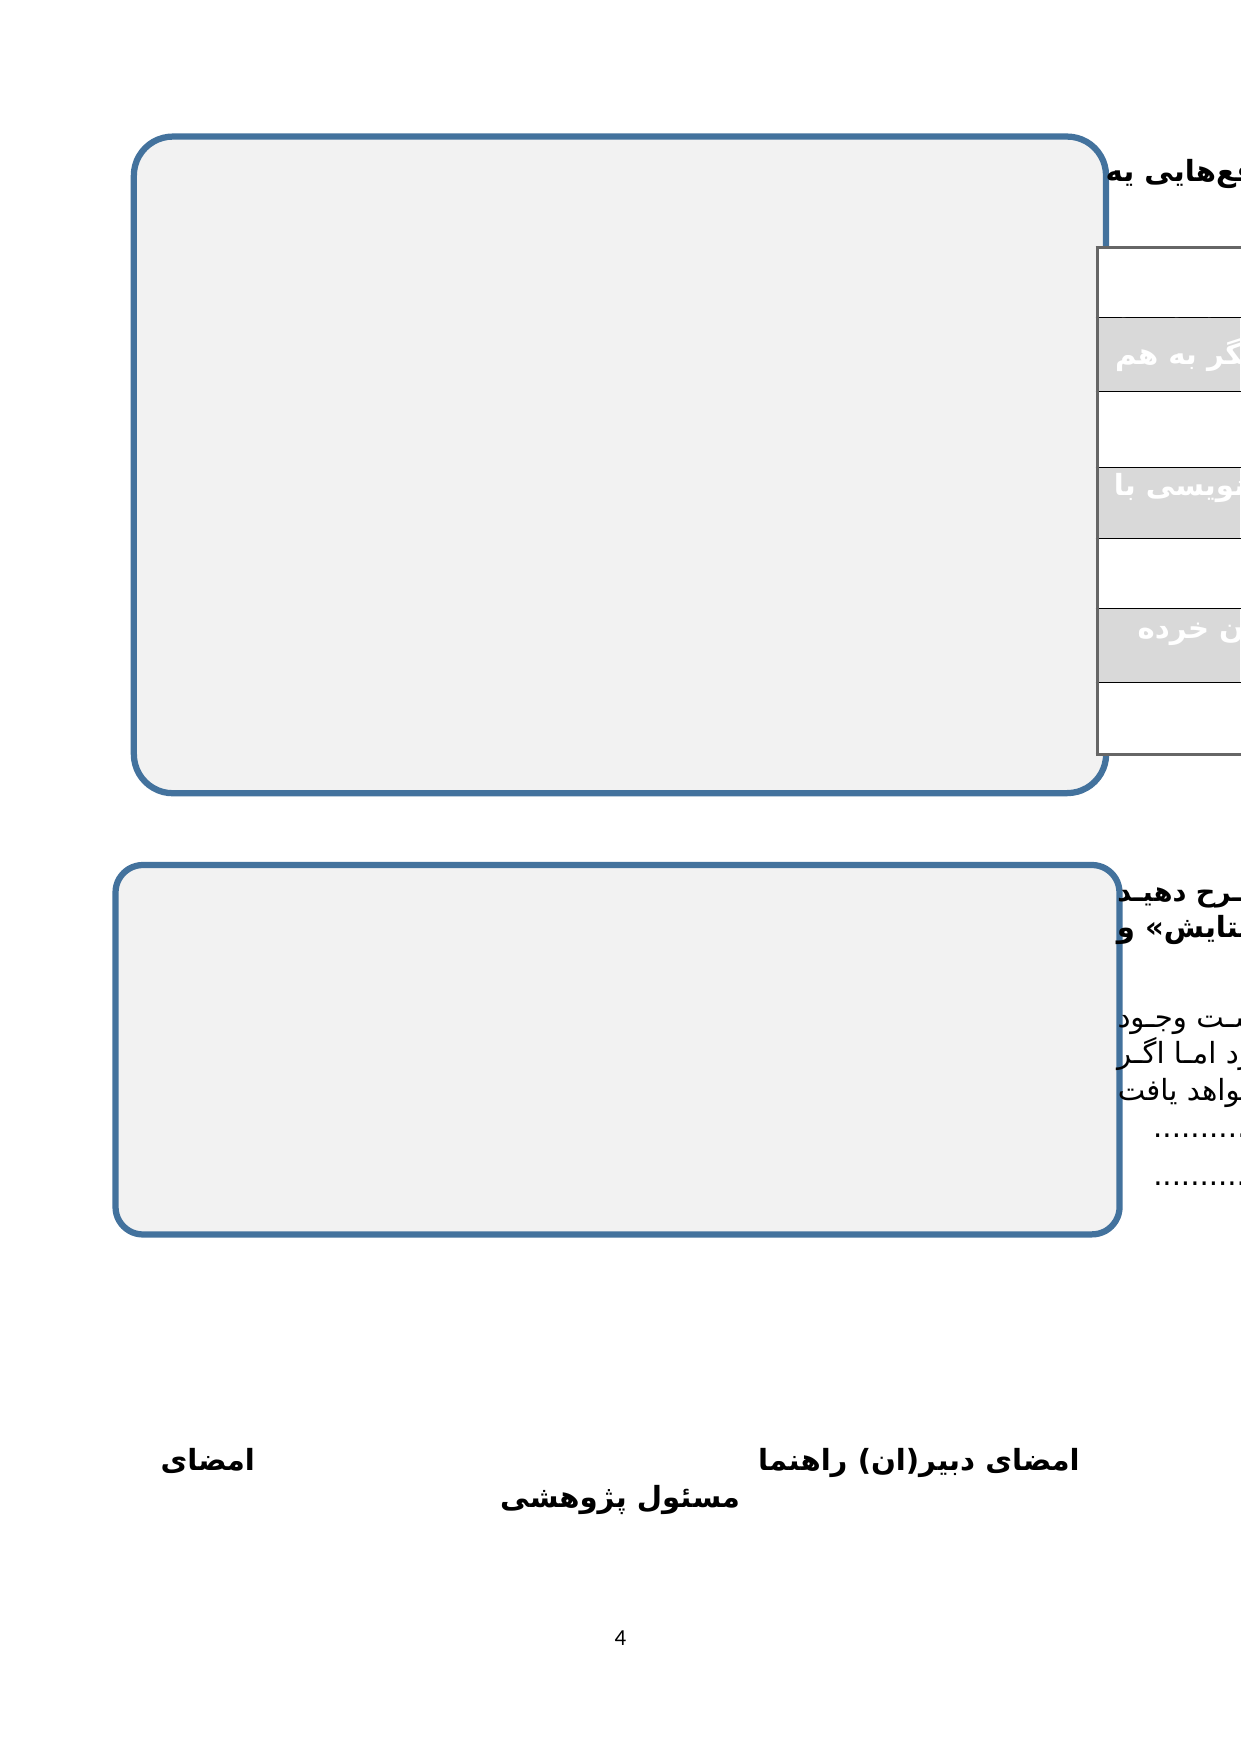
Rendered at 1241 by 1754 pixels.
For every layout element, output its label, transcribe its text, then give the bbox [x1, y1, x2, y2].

text امضای دبیر(ان) راهنما امضای مسئول پژوهشی [118, 1443, 1122, 1514]
